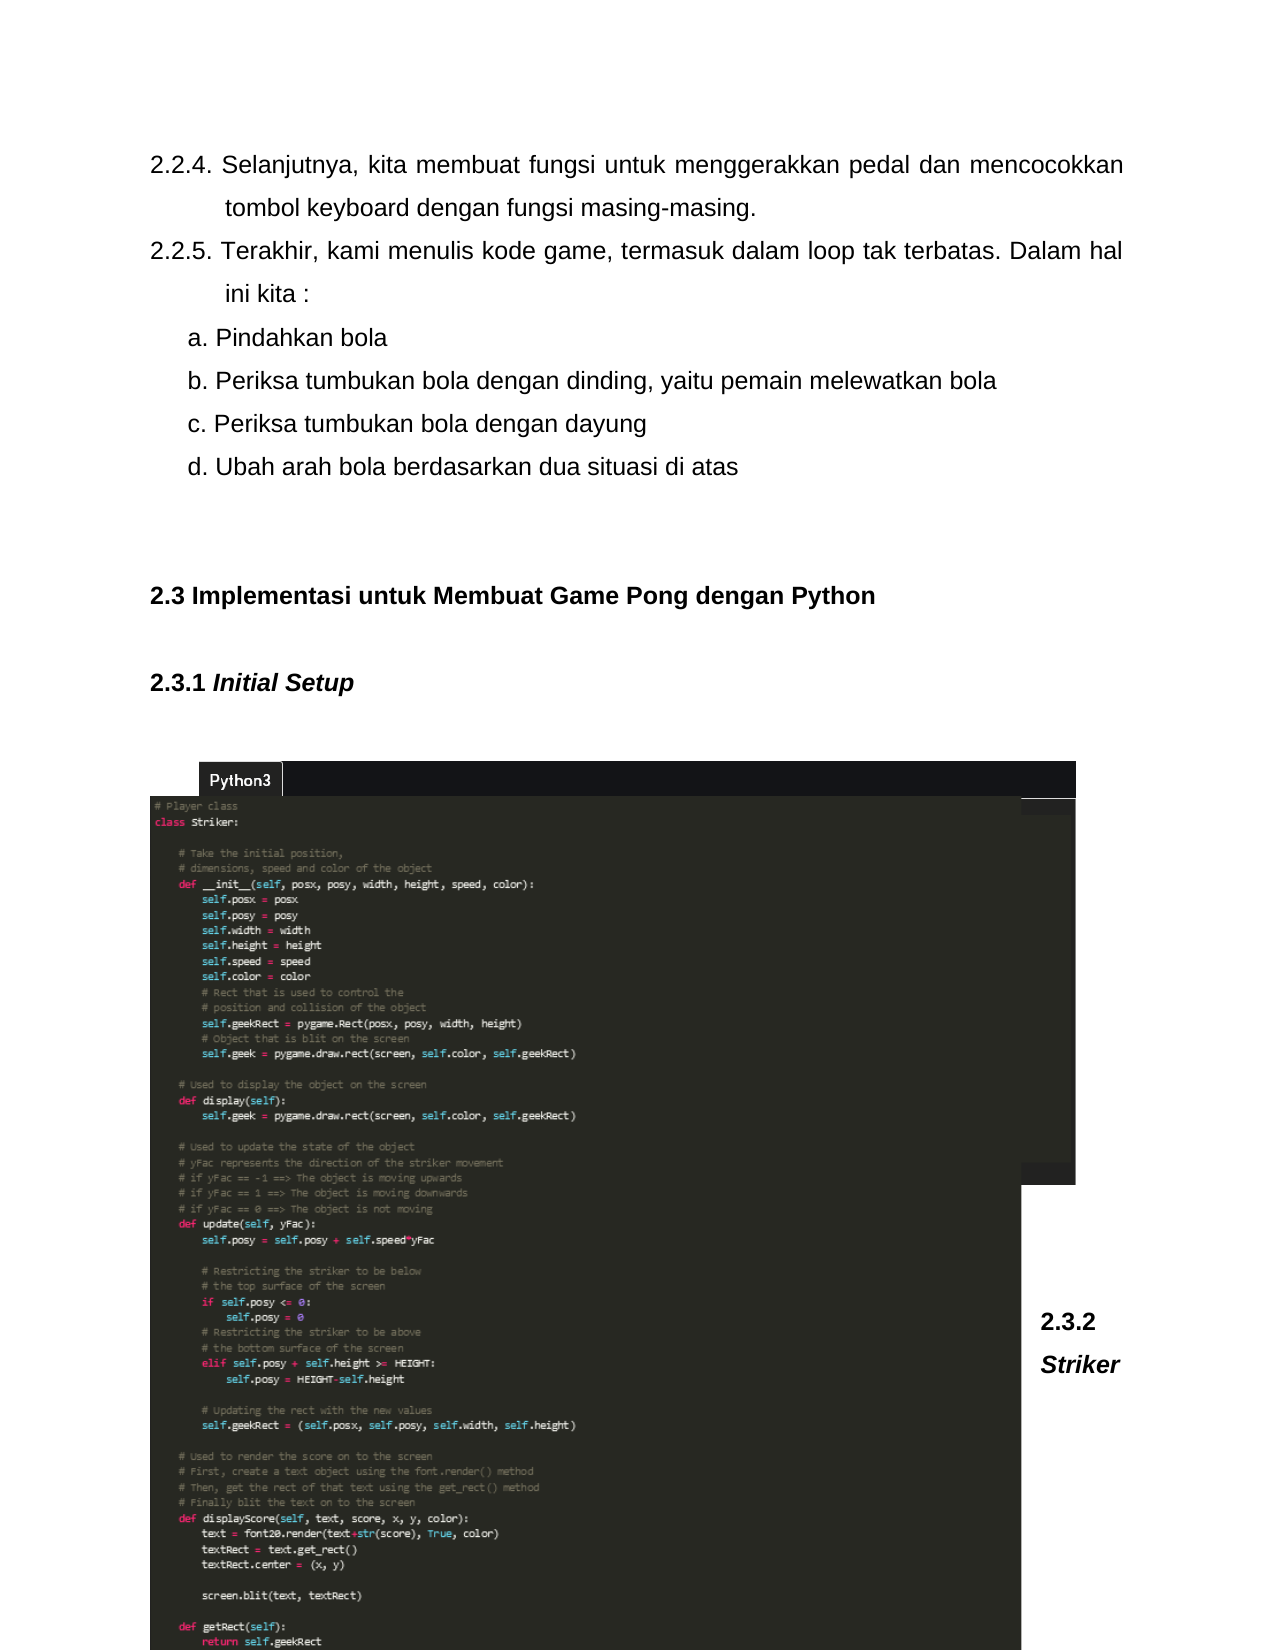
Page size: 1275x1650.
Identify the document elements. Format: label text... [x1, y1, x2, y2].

text b. Periksa tumbukan bola dengan dinding, yaitu pemain melewatkan bola [150, 366, 1125, 394]
text 2.3 Implementasi untuk Membuat Game Pong dengan Python [150, 581, 1125, 610]
text a. Pindahkan bola [150, 322, 1125, 351]
text 2.2.5. Terakhir, kami menulis kode game, termasuk dalam loop tak terbatas. Dalam hal ini kita : [150, 236, 1125, 308]
picture [150, 761, 1076, 1650]
text d. Ubah arah bola berdasarkan dua situasi di atas [150, 452, 1125, 481]
text 2.3.2 Striker [1022, 1307, 1125, 1379]
text 2.3.1 Initial Setup [150, 667, 1125, 696]
text c. Periksa tumbukan bola dengan dayung [150, 409, 1125, 437]
text 2.2.4. Selanjutnya, kita membuat fungsi untuk menggerakkan pedal dan mencocokkan tombol keyboard dengan fungsi masing-masing. [150, 150, 1125, 222]
